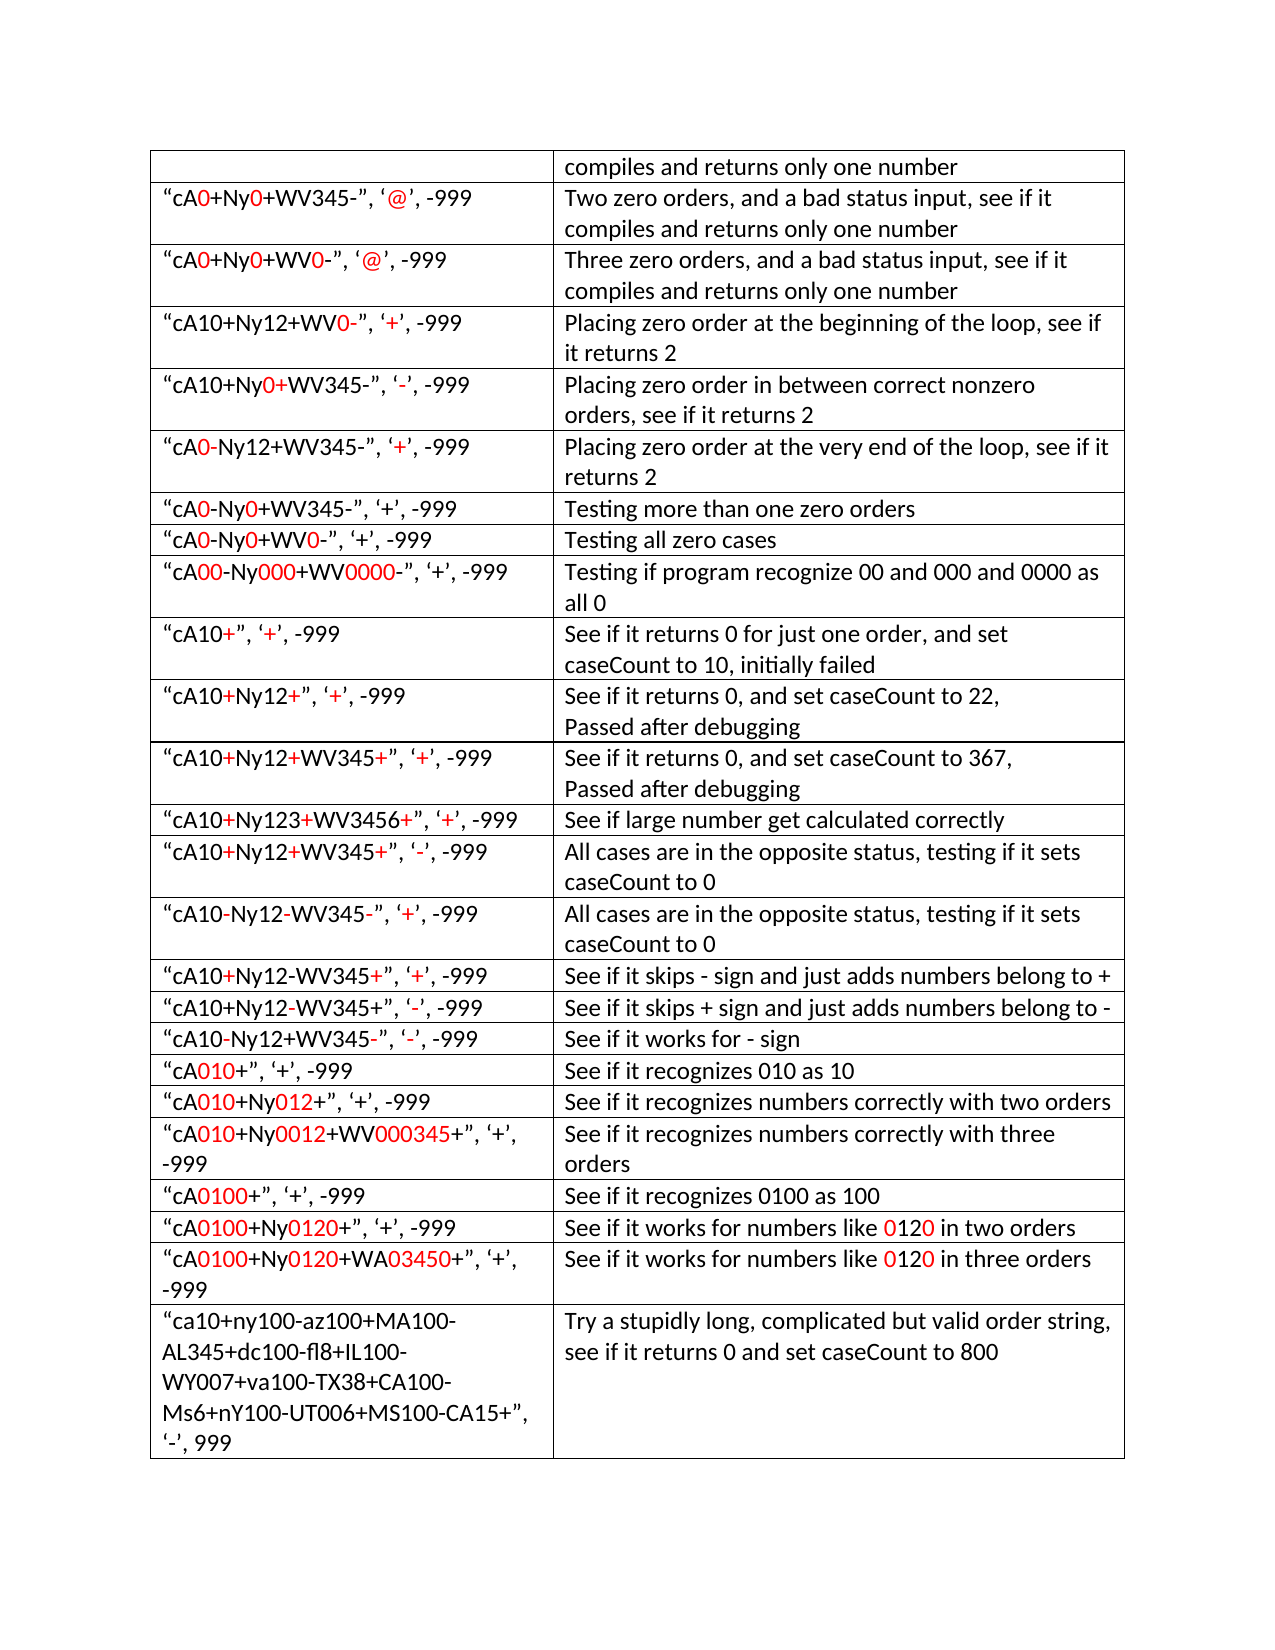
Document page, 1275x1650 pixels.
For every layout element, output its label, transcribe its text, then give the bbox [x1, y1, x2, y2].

table_cell All cases are in the opposite status, testing if it sets caseCount to 0 [554, 898, 1124, 959]
table_cell See if it recognizes 0100 as 100 [554, 1180, 1124, 1211]
table_cell Try a stupidly long, complicated but valid order string, see if it returns 0 and set caseCount to 800 [554, 1305, 1124, 1458]
table_cell “cA010+Ny0012+WV000345+”, ‘+’, -999 [151, 1118, 553, 1179]
table_cell See if it recognizes numbers correctly with two orders [554, 1086, 1124, 1117]
table_cell Testing if program recognize 00 and 000 and 0000 as all 0 [554, 556, 1124, 617]
table_cell See if it works for numbers like 0120 in three orders [554, 1243, 1124, 1304]
table_cell Three zero orders, and a bad status input, see if it compiles and returns only one number [554, 245, 1124, 306]
table_cell Testing all zero cases [554, 525, 1124, 555]
table_cell See if it returns 0 for just one order, and set caseCount to 10, initially failed [554, 618, 1124, 679]
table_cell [554, 151, 1124, 182]
table_cell See if it works for numbers like 0120 in two orders [554, 1212, 1124, 1242]
table_cell “cA10+Ny12+WV0-”, ‘+’, -999 [151, 307, 553, 368]
table_cell “cA10-Ny12+WV345-”, ‘-’, -999 [151, 1023, 553, 1054]
table_cell See if it skips + sign and just adds numbers belong to - [554, 992, 1124, 1022]
table_cell “cA00-Ny000+WV0000-”, ‘+’, -999 [151, 556, 553, 617]
table_cell See if large number get calculated correctly [554, 805, 1124, 835]
table_cell “cA10+Ny12-WV345+”, ‘-’, -999 [151, 992, 553, 1022]
table_cell “cA10+Ny0+WV345-”, ‘-’, -999 [151, 369, 553, 430]
table_cell “cA10+Ny12+”, ‘+’, -999 [151, 680, 553, 741]
table_cell See if it recognizes numbers correctly with three orders [554, 1118, 1124, 1179]
table_cell “cA10-Ny12-WV345-”, ‘+’, -999 [151, 898, 553, 959]
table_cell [151, 151, 553, 182]
table_cell “cA010+”, ‘+’, -999 [151, 1055, 553, 1085]
table_cell “cA0-Ny12+WV345-”, ‘+’, -999 [151, 431, 553, 492]
table_cell “cA10+Ny12-WV345+”, ‘+’, -999 [151, 960, 553, 991]
table_cell “cA10+Ny12+WV345+”, ‘+’, -999 [151, 743, 553, 803]
table_cell Placing zero order at the beginning of the loop, see if it returns 2 [554, 307, 1124, 368]
table_cell “cA0100+Ny0120+WA03450+”, ‘+’, -999 [151, 1243, 553, 1304]
table_cell Two zero orders, and a bad status input, see if it compiles and returns only one number [554, 183, 1124, 244]
table_cell “cA0100+”, ‘+’, -999 [151, 1180, 553, 1211]
table_cell “ca10+ny100-az100+MA100-AL345+dc100-fl8+IL100-WY007+va100-TX38+CA100-Ms6+nY100-UT006+MS100-CA15+”, ‘-’, 999 [151, 1305, 553, 1458]
table_cell “cA0+Ny0+WV345-”, ‘@’, -999 [151, 183, 553, 244]
table_cell See if it works for - sign [554, 1023, 1124, 1054]
table_cell “cA010+Ny012+”, ‘+’, -999 [151, 1086, 553, 1117]
table_cell “cA10+Ny12+WV345+”, ‘-’, -999 [151, 836, 553, 897]
table_cell See if it returns 0, and set caseCount to 367, Passed after debugging [554, 743, 1124, 803]
table_cell Testing more than one zero orders [554, 493, 1124, 523]
table_cell See if it recognizes 010 as 10 [554, 1055, 1124, 1085]
table_cell See if it skips - sign and just adds numbers belong to + [554, 960, 1124, 991]
table_cell “cA10+Ny123+WV3456+”, ‘+’, -999 [151, 805, 553, 835]
table_cell “cA0-Ny0+WV0-”, ‘+’, -999 [151, 525, 553, 555]
table_cell Placing zero order in between correct nonzero orders, see if it returns 2 [554, 369, 1124, 430]
table_cell “cA0-Ny0+WV345-”, ‘+’, -999 [151, 493, 553, 523]
table_cell All cases are in the opposite status, testing if it sets caseCount to 0 [554, 836, 1124, 897]
table_cell See if it returns 0, and set caseCount to 22, Passed after debugging [554, 680, 1124, 741]
table_cell “cA0100+Ny0120+”, ‘+’, -999 [151, 1212, 553, 1242]
table_cell Placing zero order at the very end of the loop, see if it returns 2 [554, 431, 1124, 492]
table_cell “cA10+”, ‘+’, -999 [151, 618, 553, 679]
table_cell “cA0+Ny0+WV0-”, ‘@’, -999 [151, 245, 553, 306]
